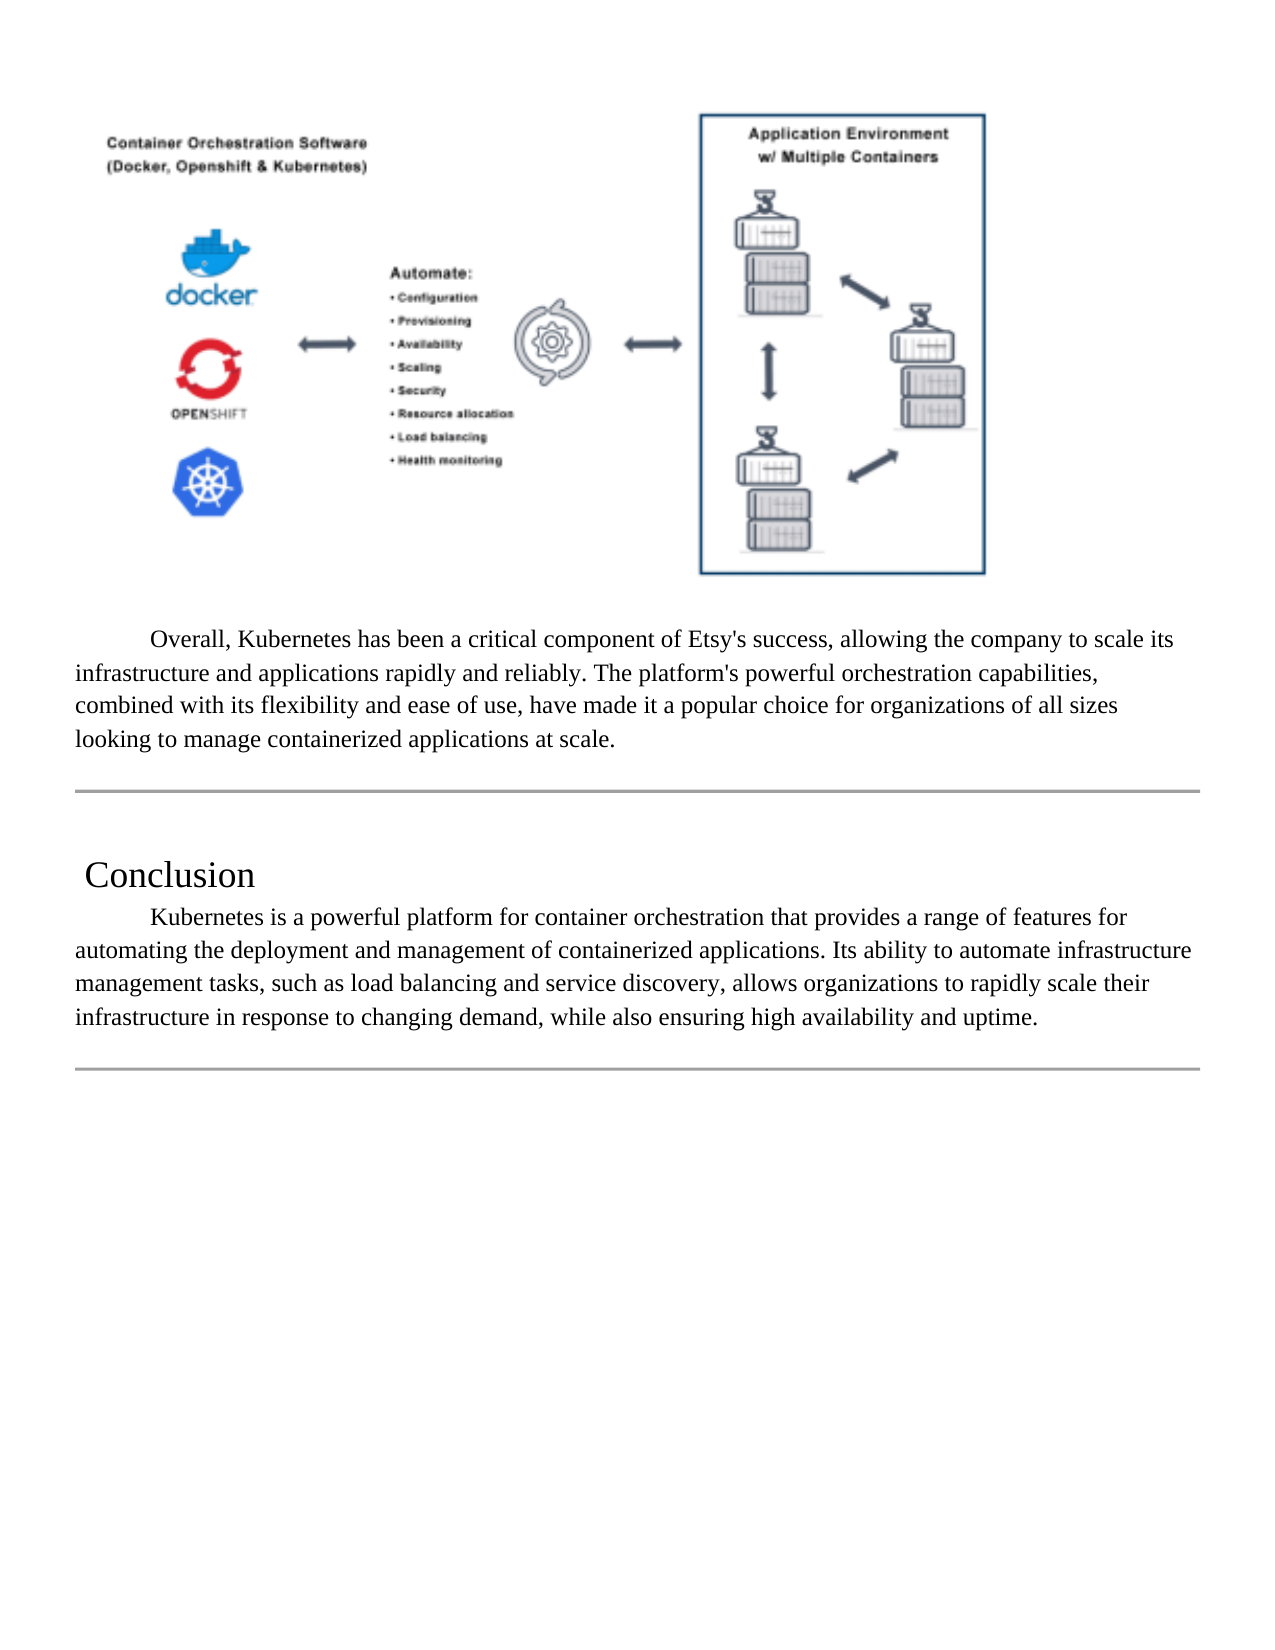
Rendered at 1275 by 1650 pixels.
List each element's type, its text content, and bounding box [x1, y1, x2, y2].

text Kubernetes is a powerful platform for container orchestration that provides a range of features for automating the deployment and management of containerized applications. Its ability to automate infrastructure management tasks, such as load balancing and service discovery, allows organizations to rapidly scale their infrastructure in response to changing demand, while also ensuring high availability and uptime. [75, 902, 1200, 1030]
text Conclusion [75, 853, 1200, 896]
picture [75, 56, 1050, 621]
text Overall, Kubernetes has been a critical component of Etsy's success, allowing the company to scale its infrastructure and applications rapidly and reliably. The platform's powerful orchestration capabilities, combined with its flexibility and ease of use, have made it a popular choice for organizations of all sizes looking to manage containerized applications at scale. [75, 624, 1200, 752]
